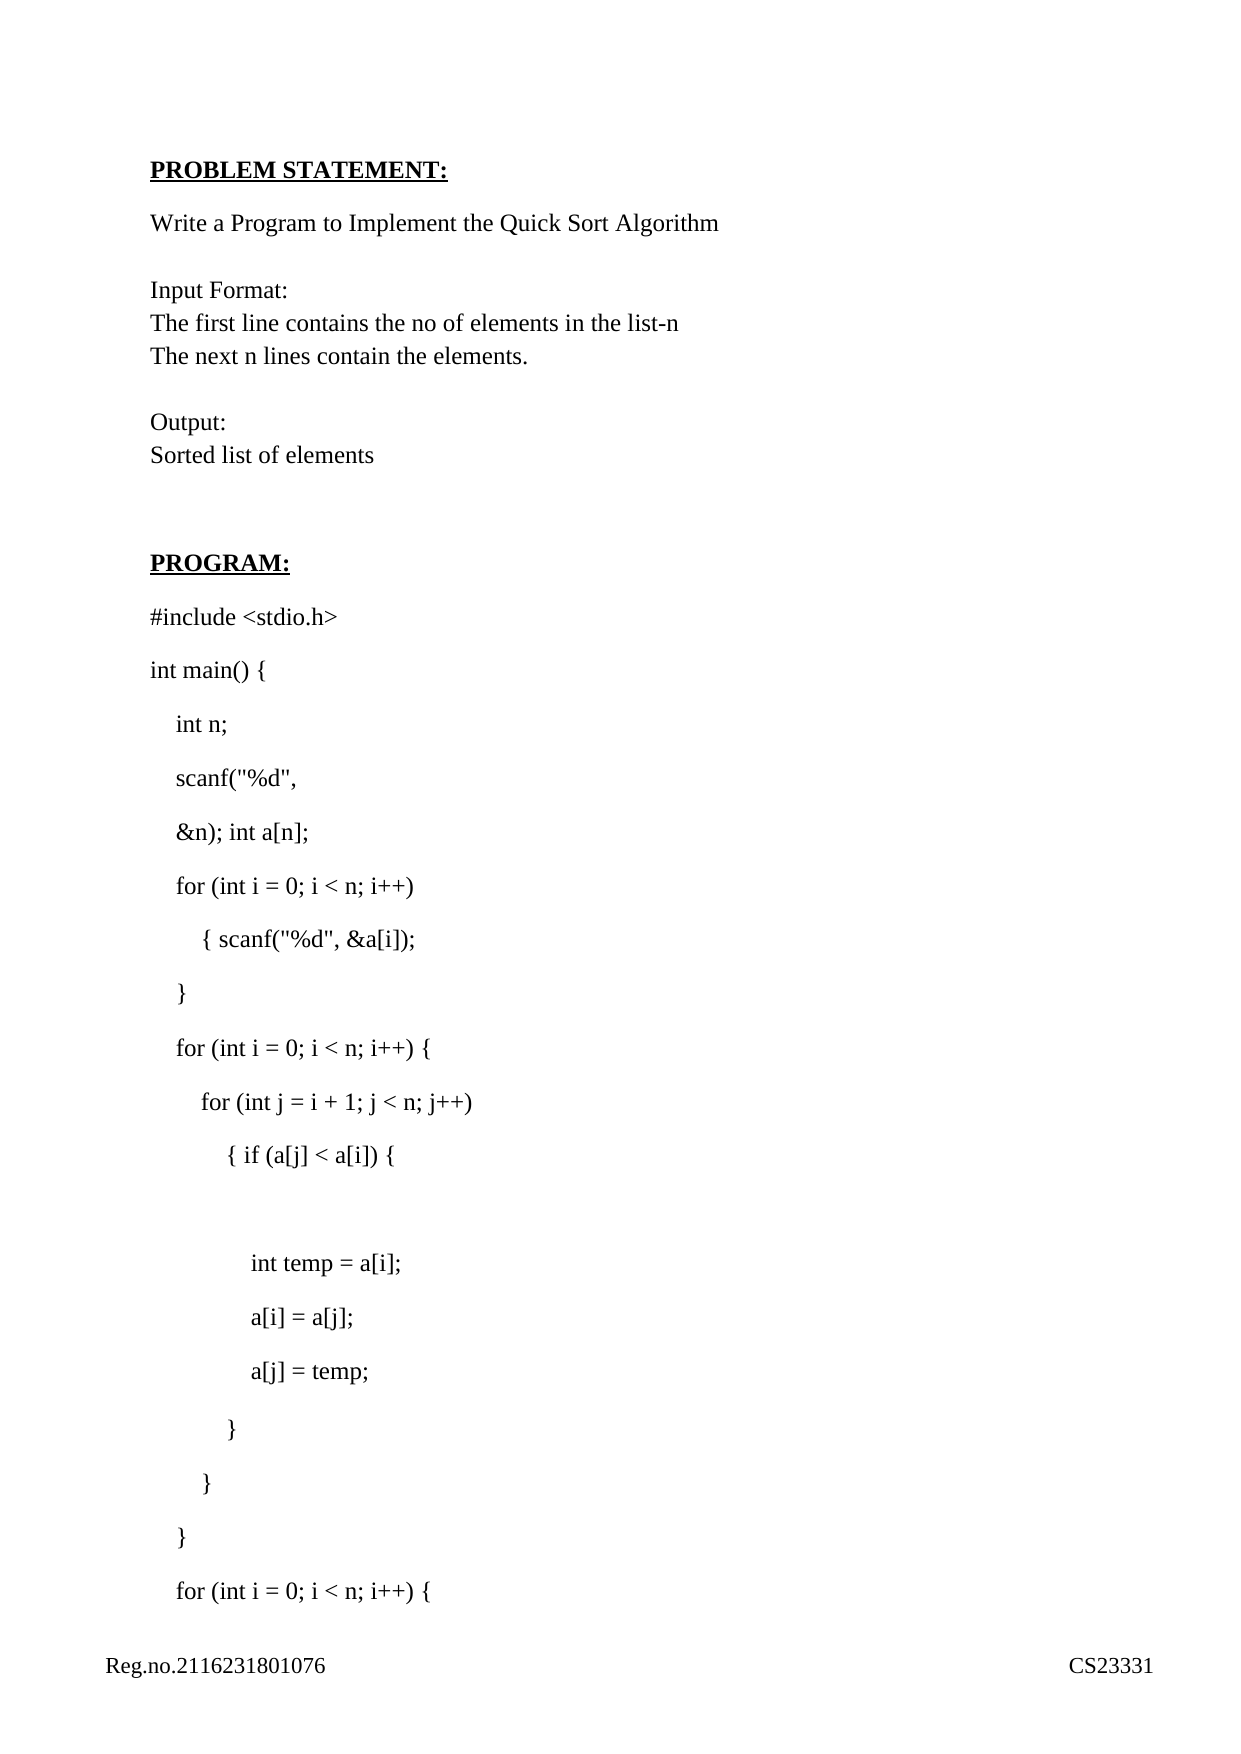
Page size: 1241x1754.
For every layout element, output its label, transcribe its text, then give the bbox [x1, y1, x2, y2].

text } [201, 1468, 1155, 1496]
text for (int i = 0; i < n; i++) { [176, 1576, 1155, 1604]
text for (int i = 0; i < n; i++) { scanf("%d", &a[i]); [176, 871, 441, 953]
text PROBLEM STATEMENT: [150, 155, 1155, 184]
text Input Format: [150, 275, 1155, 303]
text int temp = a[i]; a[i] = a[j]; [251, 1248, 430, 1331]
text Sorted list of elements [150, 440, 1155, 468]
text int n; scanf("%d", &n); int a[n]; [176, 709, 350, 846]
text } [176, 978, 1155, 1007]
text for (int i = 0; i < n; i++) { [176, 1033, 1155, 1061]
text Output: [150, 407, 1155, 436]
text Write a Program to Implement the Quick Sort Algorithm [150, 208, 1155, 237]
text PROGRAM: [150, 548, 1155, 577]
text a[j] = temp; [251, 1356, 1155, 1384]
text for (int j = i + 1; j < n; j++) { if (a[j] < a[i]) { [201, 1087, 498, 1169]
text } [226, 1414, 1155, 1442]
text } [176, 1522, 1155, 1550]
text #include <stdio.h> int main() { [150, 602, 338, 684]
text The first line contains the no of elements in the list-n The next n lines contain the elements. [150, 308, 706, 369]
